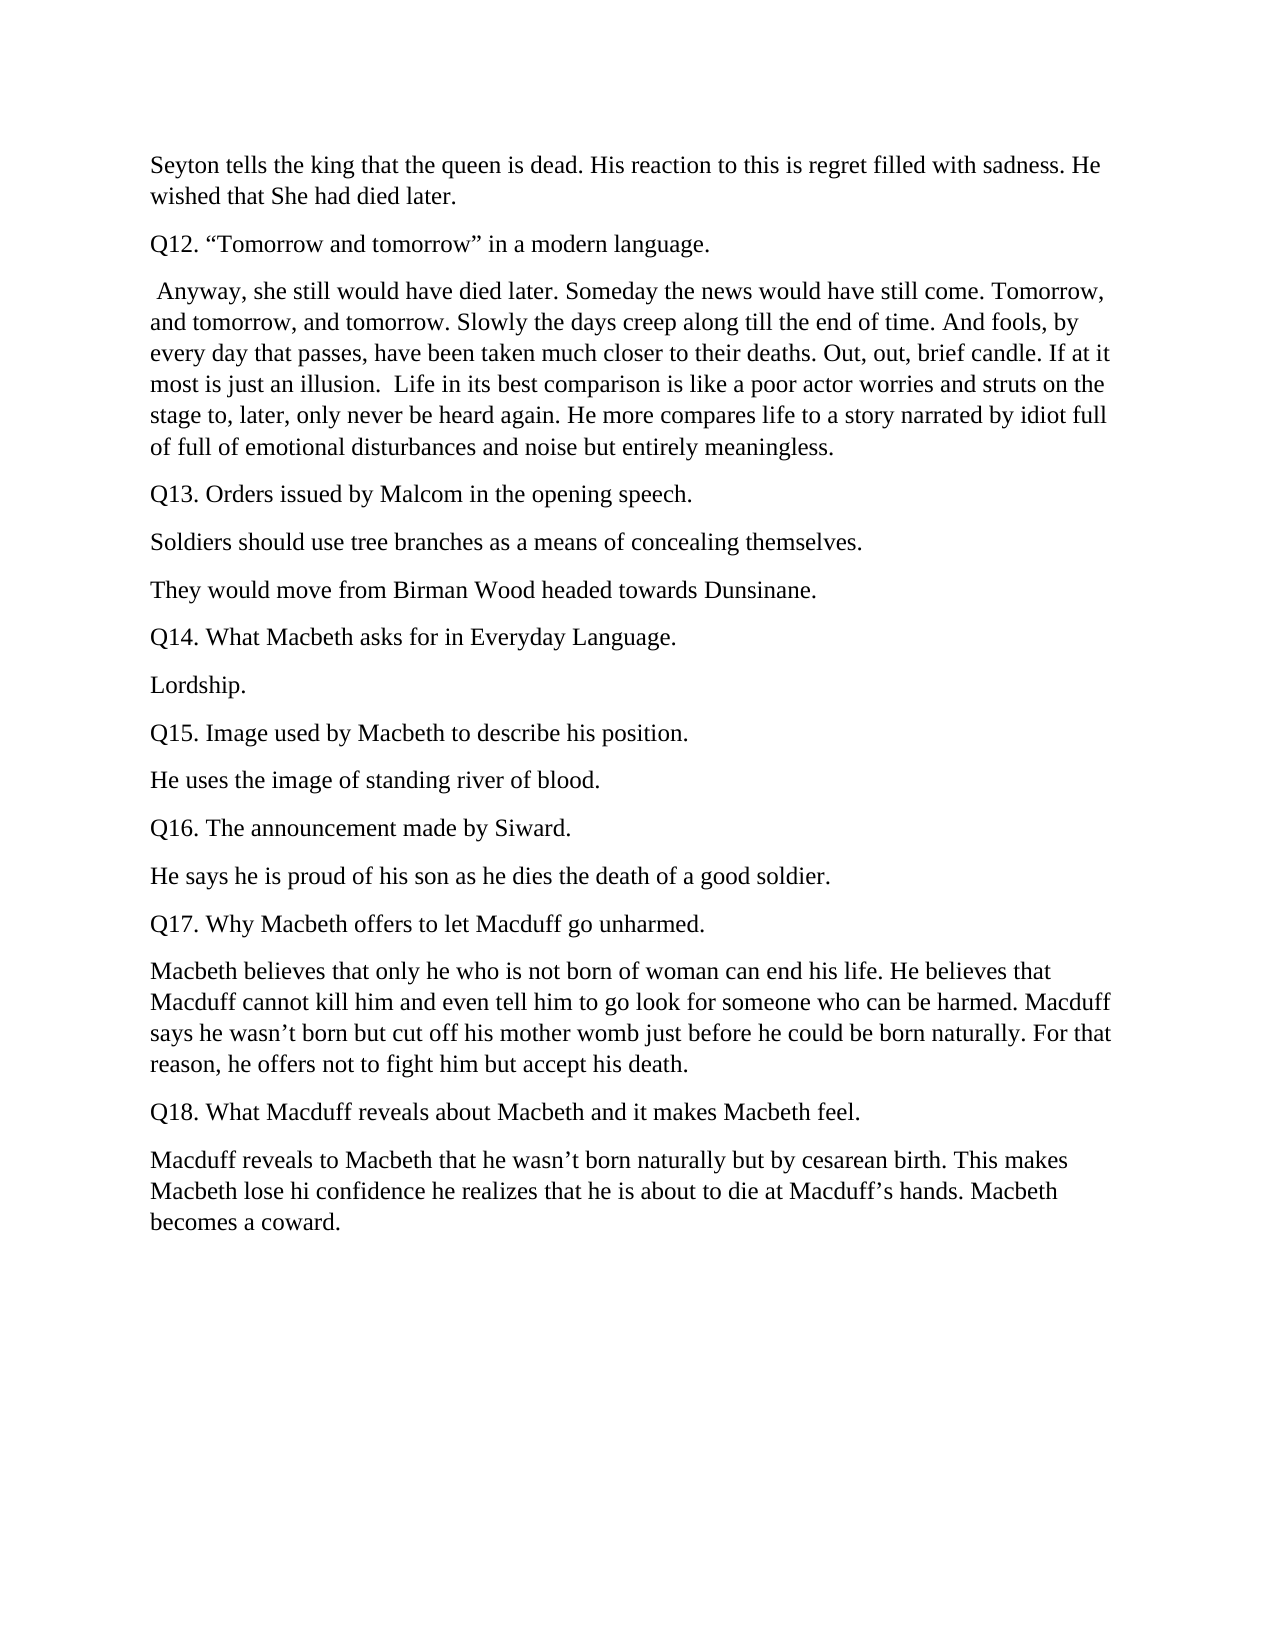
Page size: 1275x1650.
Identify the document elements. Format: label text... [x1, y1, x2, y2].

text Lordship. [150, 670, 1125, 699]
text Q14. What Macbeth asks for in Everyday Language. [150, 622, 1125, 651]
text He says he is proud of his son as he dies the death of a good soldier. [150, 861, 1125, 890]
text Macduff reveals to Macbeth that he wasn’t born naturally but by cesarean birth. This makes Macbeth lose hi confidence he realizes that he is about to die at Macduff’s hands. Macbeth becomes a coward. [150, 1145, 1125, 1236]
text Q15. Image used by Macbeth to describe his position. [150, 718, 1125, 747]
text Q18. What Macduff reveals about Macbeth and it makes Macbeth feel. [150, 1097, 1125, 1126]
text He uses the image of standing river of blood. [150, 766, 1125, 794]
text Q17. Why Macbeth offers to let Macduff go unharmed. [150, 909, 1125, 937]
text Macbeth believes that only he who is not born of woman can end his life. He believes that Macduff cannot kill him and even tell him to go look for someone who can be harmed. Macduff says he wasn’t born but cut off his mother womb just before he could be born naturally. For that reason, he offers not to fight him but accept his death. [150, 956, 1125, 1078]
text Q13. Orders issued by Malcom in the opening speech. [150, 479, 1125, 508]
text Seyton tells the king that the queen is dead. His reaction to this is regret filled with sadness. He wished that She had died later. [150, 150, 1125, 210]
text Q16. The announcement made by Siward. [150, 813, 1125, 842]
text Anyway, she still would have died later. Someday the news would have still come. Tomorrow, and tomorrow, and tomorrow. Slowly the days creep along till the end of time. And fools, by every day that passes, have been taken much closer to their deaths. Out, out, brief candle. If at it most is just an illusion. Life in its best comparison is like a poor actor worries and struts on the stage to, later, only never be heard again. He more compares life to a story narrated by idiot full of full of emotional disturbances and noise but entirely meaningless. [150, 276, 1125, 460]
text They would move from Birman Wood headed towards Dunsinane. [150, 575, 1125, 603]
text Soldiers should use tree branches as a means of concealing themselves. [150, 527, 1125, 556]
text Q12. “Tomorrow and tomorrow” in a modern language. [150, 229, 1125, 257]
